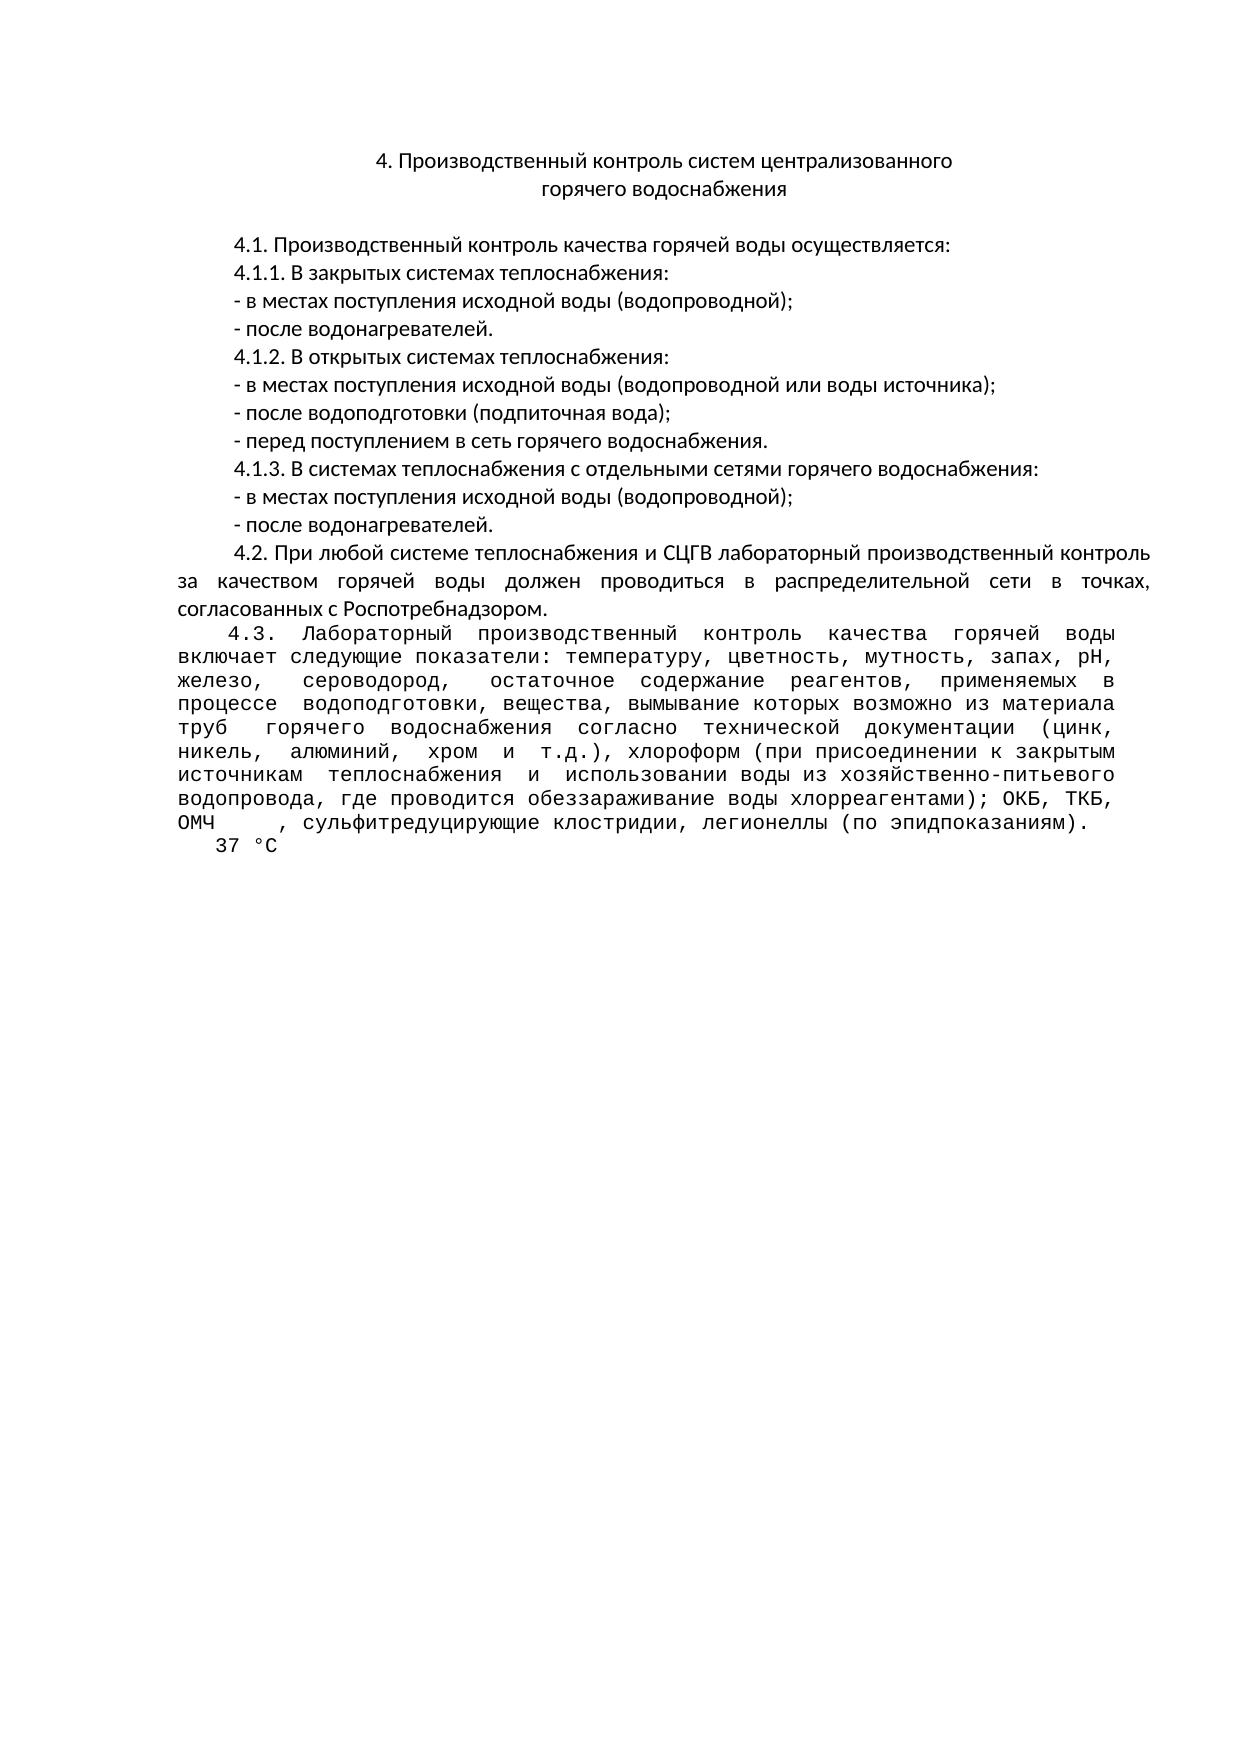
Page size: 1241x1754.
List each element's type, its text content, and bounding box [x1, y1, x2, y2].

text источникам теплоснабжения и использовании воды из хозяйственно-питьевого [177, 764, 1152, 788]
text 4.2. При любой системе теплоснабжения и СЦГВ лабораторный производственный контроль за качеством горячей воды должен проводиться в распределительной сети в точках, согласованных с Роспотребнадзором. [177, 538, 1152, 622]
text 4.1. Производственный контроль качества горячей воды осуществляется: [177, 230, 1152, 258]
text ОМЧ , сульфитредуцирующие клостридии, легионеллы (по эпидпоказаниям). [177, 812, 1152, 835]
text 4.3. Лабораторный производственный контроль качества горячей воды [177, 622, 1152, 646]
text включает следующие показатели: температуру, цветность, мутность, запах, pH, [177, 646, 1152, 670]
text - в местах поступления исходной воды (водопроводной); [177, 482, 1152, 510]
text 4.1.1. В закрытых системах теплоснабжения: [177, 258, 1152, 286]
text 4. Производственный контроль систем централизованного [177, 146, 1152, 174]
text 4.1.2. В открытых системах теплоснабжения: [177, 342, 1152, 370]
text труб горячего водоснабжения согласно технической документации (цинк, [177, 717, 1152, 741]
text железо, сероводород, остаточное содержание реагентов, применяемых в [177, 670, 1152, 693]
text процессе водоподготовки, вещества, вымывание которых возможно из материала [177, 693, 1152, 717]
text водопровода, где проводится обеззараживание воды хлорреагентами); ОКБ, ТКБ, [177, 788, 1152, 812]
text - после водоподготовки (подпиточная вода); [177, 398, 1152, 426]
text - после водонагревателей. [177, 314, 1152, 342]
text - в местах поступления исходной воды (водопроводной или воды источника); [177, 370, 1152, 398]
text горячего водоснабжения [177, 174, 1152, 202]
text - в местах поступления исходной воды (водопроводной); [177, 286, 1152, 314]
text 37 °C [177, 835, 1152, 859]
text - после водонагревателей. [177, 510, 1152, 538]
text - перед поступлением в сеть горячего водоснабжения. [177, 426, 1152, 454]
text никель, алюминий, хром и т.д.), хлороформ (при присоединении к закрытым [177, 741, 1152, 764]
text 4.1.3. В системах теплоснабжения с отдельными сетями горячего водоснабжения: [177, 454, 1152, 482]
